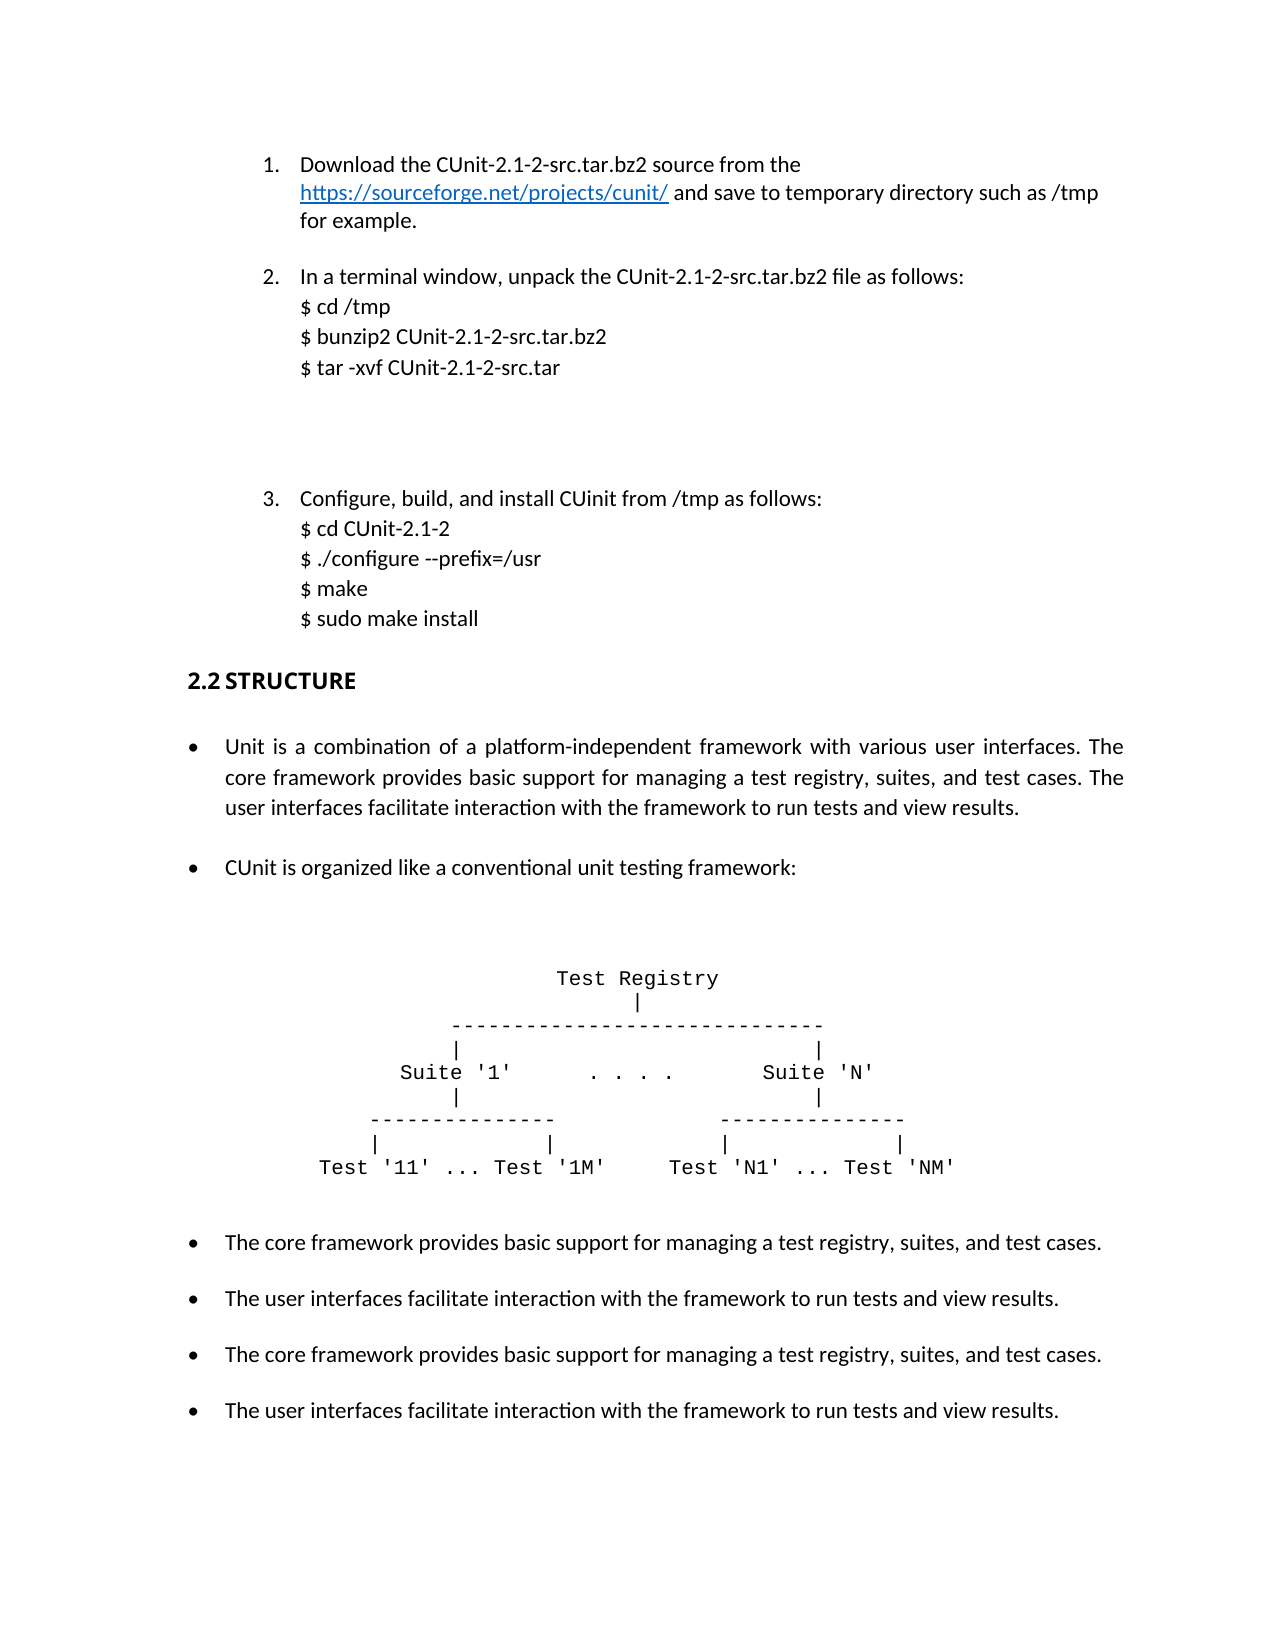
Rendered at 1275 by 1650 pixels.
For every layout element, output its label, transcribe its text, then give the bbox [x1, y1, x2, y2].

list Download the CUnit-2.1-2-src.tar.bz2 source from the https://sourceforge.net/projects/cunit/ and save to temporary directory such as /tmp for example. [262, 150, 1125, 234]
list $ ./configure --prefix=/usr [300, 544, 1125, 572]
text Suite '1' . . . . Suite 'N' [150, 1062, 1125, 1086]
list $ cd /tmp [300, 292, 1125, 320]
text | [150, 991, 1125, 1015]
list $ bunzip2 CUnit-2.1-2-src.tar.bz2 [300, 322, 1125, 351]
list STRUCTURE [187, 665, 1125, 696]
list Unit is a combination of a platform-independent framework with various user interfaces. The core framework provides basic support for managing a test registry, suites, and test cases. The user interfaces facilitate interaction with the framework to run tests and view results. [187, 732, 1125, 821]
text | | | | [150, 1133, 1125, 1157]
list In a terminal window, unpack the CUnit-2.1-2-src.tar.bz2 file as follows: [262, 262, 1125, 290]
list $ sudo make install [300, 604, 1125, 632]
list The user interfaces facilitate interaction with the framework to run tests and view results. [187, 1396, 1125, 1424]
list The core framework provides basic support for managing a test registry, suites, and test cases. [187, 1228, 1125, 1256]
list $ make [300, 574, 1125, 602]
list $ cd CUnit-2.1-2 [300, 514, 1125, 542]
text | | [150, 1038, 1125, 1062]
list The core framework provides basic support for managing a test registry, suites, and test cases. [187, 1340, 1125, 1368]
text --------------- --------------- [150, 1109, 1125, 1133]
list CUnit is organized like a conventional unit testing framework: [187, 853, 1125, 881]
list $ tar -xvf CUnit-2.1-2-src.tar [300, 353, 1125, 381]
text | | [150, 1086, 1125, 1109]
text ------------------------------ [150, 1015, 1125, 1038]
list The user interfaces facilitate interaction with the framework to run tests and view results. [187, 1284, 1125, 1312]
text Test '11' ... Test '1M' Test 'N1' ... Test 'NM' [150, 1157, 1125, 1180]
list Configure, build, and install CUinit from /tmp as follows: [262, 484, 1125, 512]
text Test Registry [150, 968, 1125, 991]
